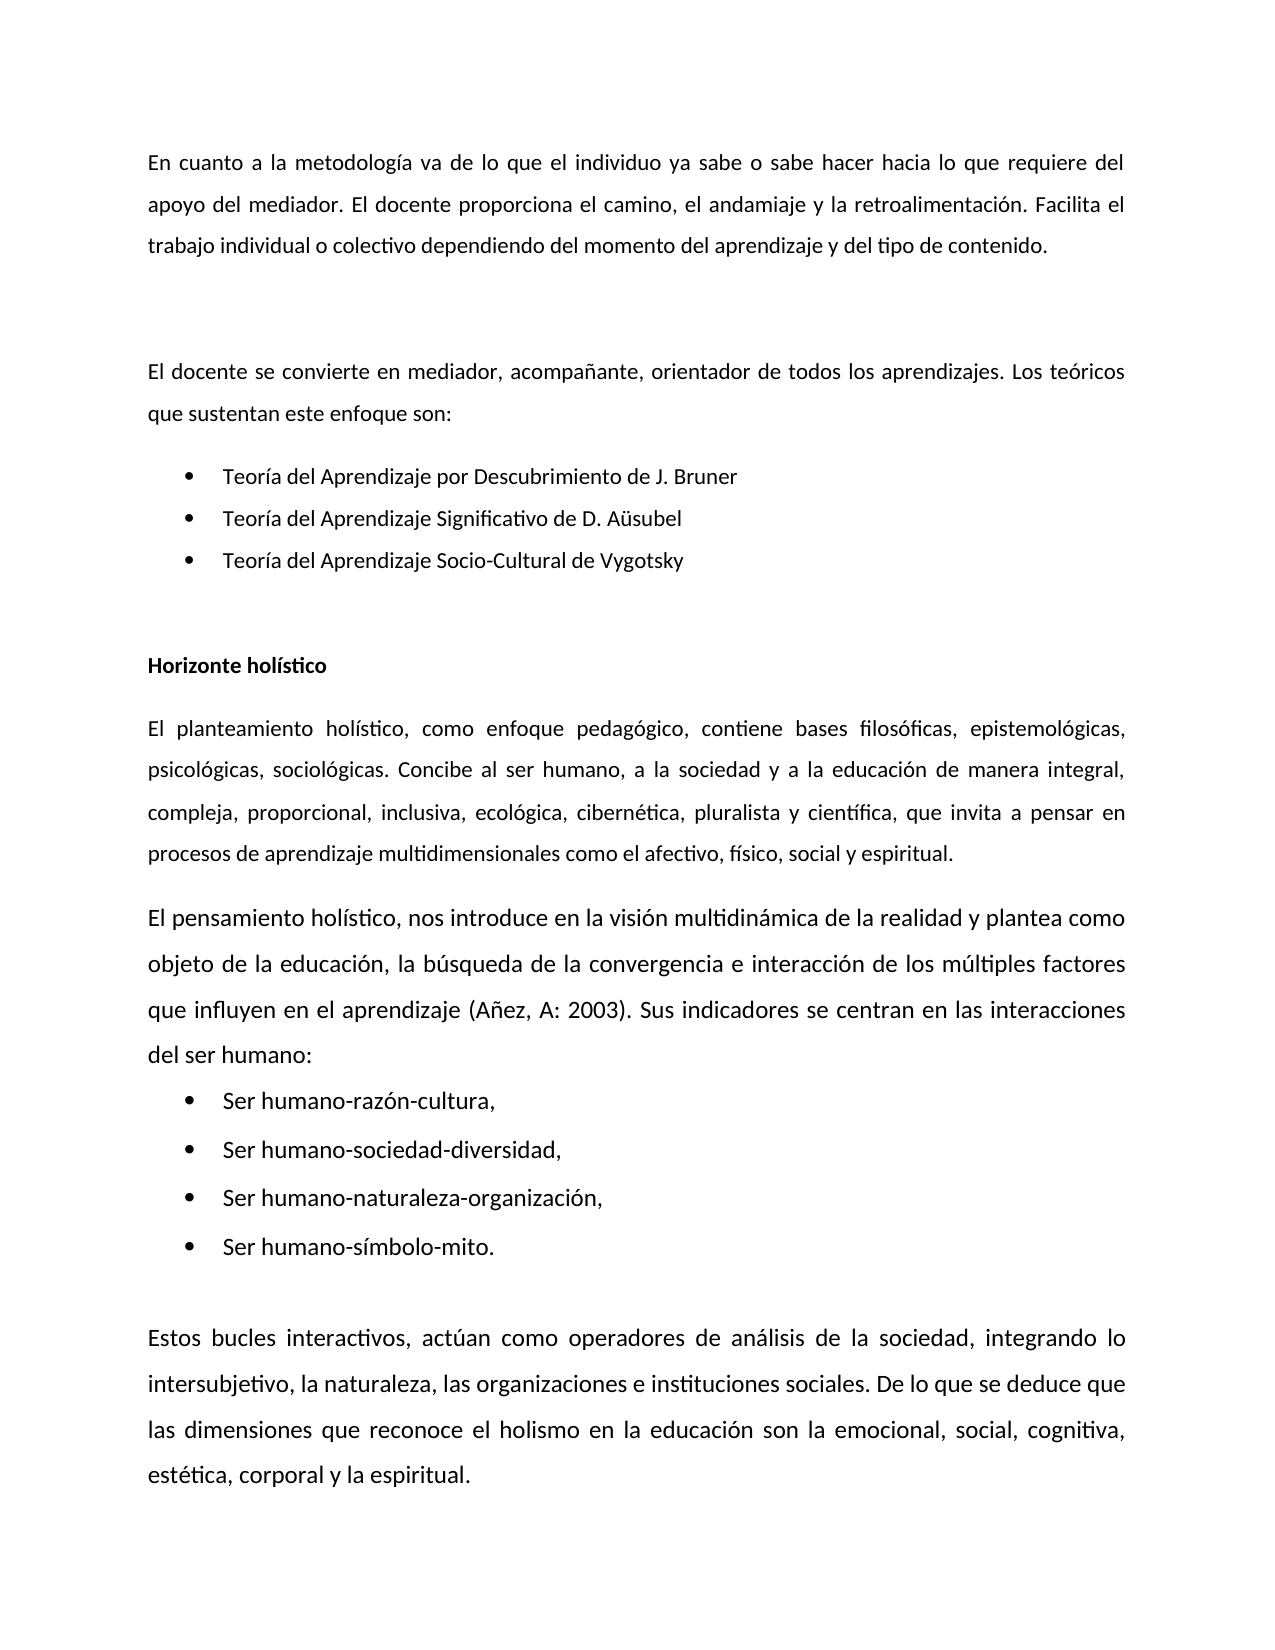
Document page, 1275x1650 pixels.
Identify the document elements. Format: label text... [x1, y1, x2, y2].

text En cuanto a la metodología va de lo que el individuo ya sabe o sabe hacer hacia lo que requiere del apoyo del mediador. El docente proporciona el camino, el andamiaje y la retroalimentación. Facilita el trabajo individual o colectivo dependiendo del momento del aprendizaje y del tipo de contenido. [148, 148, 1127, 260]
list Ser humano-símbolo-mito. [185, 1231, 1127, 1261]
list Teoría del Aprendizaje Significativo de D. Aüsubel [185, 504, 1127, 532]
text El docente se convierte en mediador, acompañante, orientador de todos los aprendizajes. Los teóricos que sustentan este enfoque son: [148, 357, 1127, 427]
list Ser humano-sociedad-diversidad, [185, 1134, 1127, 1164]
text Horizonte holístico [148, 651, 1127, 679]
text El planteamiento holístico, como enfoque pedagógico, contiene bases filosóficas, epistemológicas, psicológicas, sociológicas. Concibe al ser humano, a la sociedad y a la educación de manera integral, compleja, proporcional, inclusiva, ecológica, cibernética, pluralista y científica, que invita a pensar en procesos de aprendizaje multidimensionales como el afectivo, físico, social y espiritual. [148, 714, 1127, 868]
text Estos bucles interactivos, actúan como operadores de análisis de la sociedad, integrando lo intersubjetivo, la naturaleza, las organizaciones e instituciones sociales. De lo que se deduce que las dimensiones que reconoce el holismo en la educación son la emocional, social, cognitiva, estética, corporal y la espiritual. [148, 1322, 1127, 1490]
list Ser humano-razón-cultura, [185, 1085, 1127, 1116]
list Teoría del Aprendizaje Socio-Cultural de Vygotsky [185, 546, 1127, 574]
list Ser humano-naturaleza-organización, [185, 1182, 1127, 1213]
list Teoría del Aprendizaje por Descubrimiento de J. Bruner [185, 462, 1127, 490]
text El pensamiento holístico, nos introduce en la visión multidinámica de la realidad y plantea como objeto de la educación, la búsqueda de la convergencia e interacción de los múltiples factores que influyen en el aprendizaje (Añez, A: 2003). Sus indicadores se centran en las interacciones del ser humano: [148, 902, 1127, 1070]
